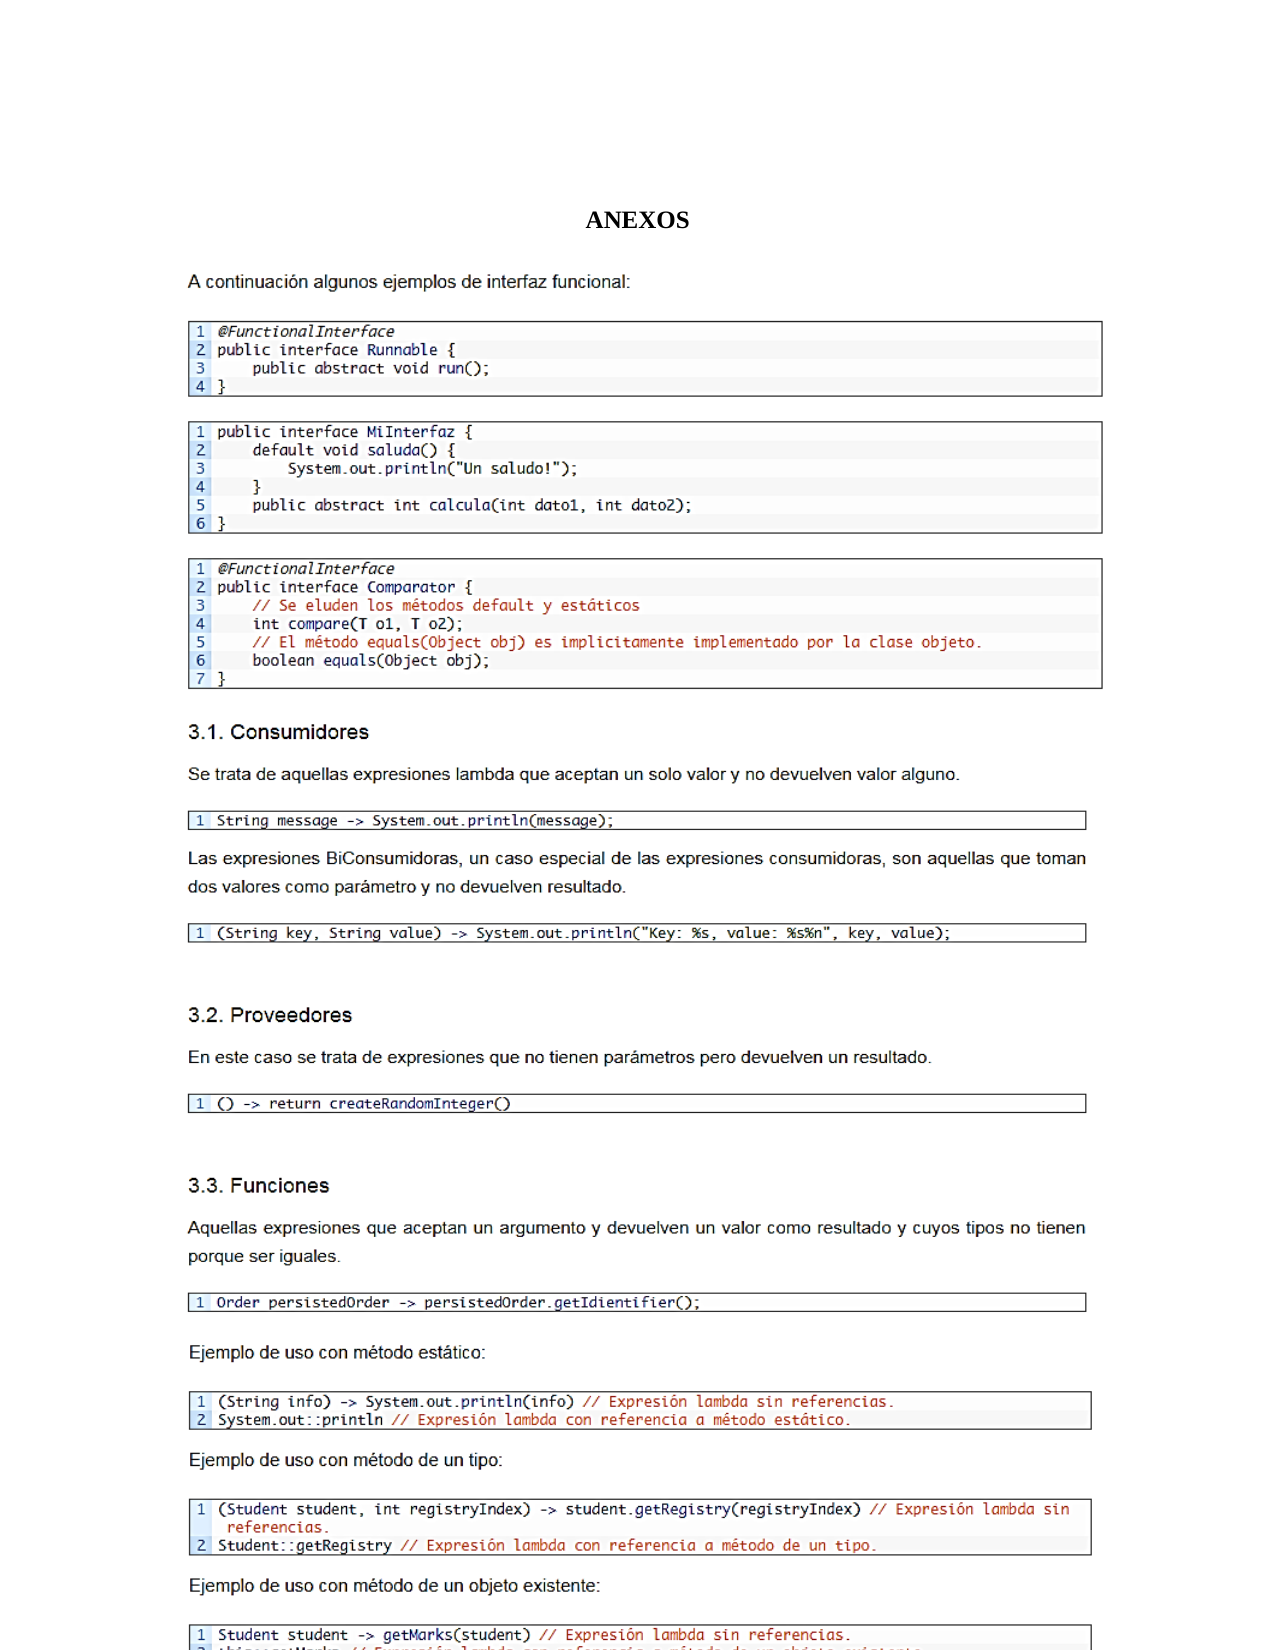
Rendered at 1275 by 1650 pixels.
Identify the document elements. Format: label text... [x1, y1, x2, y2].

picture [176, 710, 1178, 1650]
subtitle ANEXOS [177, 205, 1098, 234]
picture [177, 267, 1125, 693]
